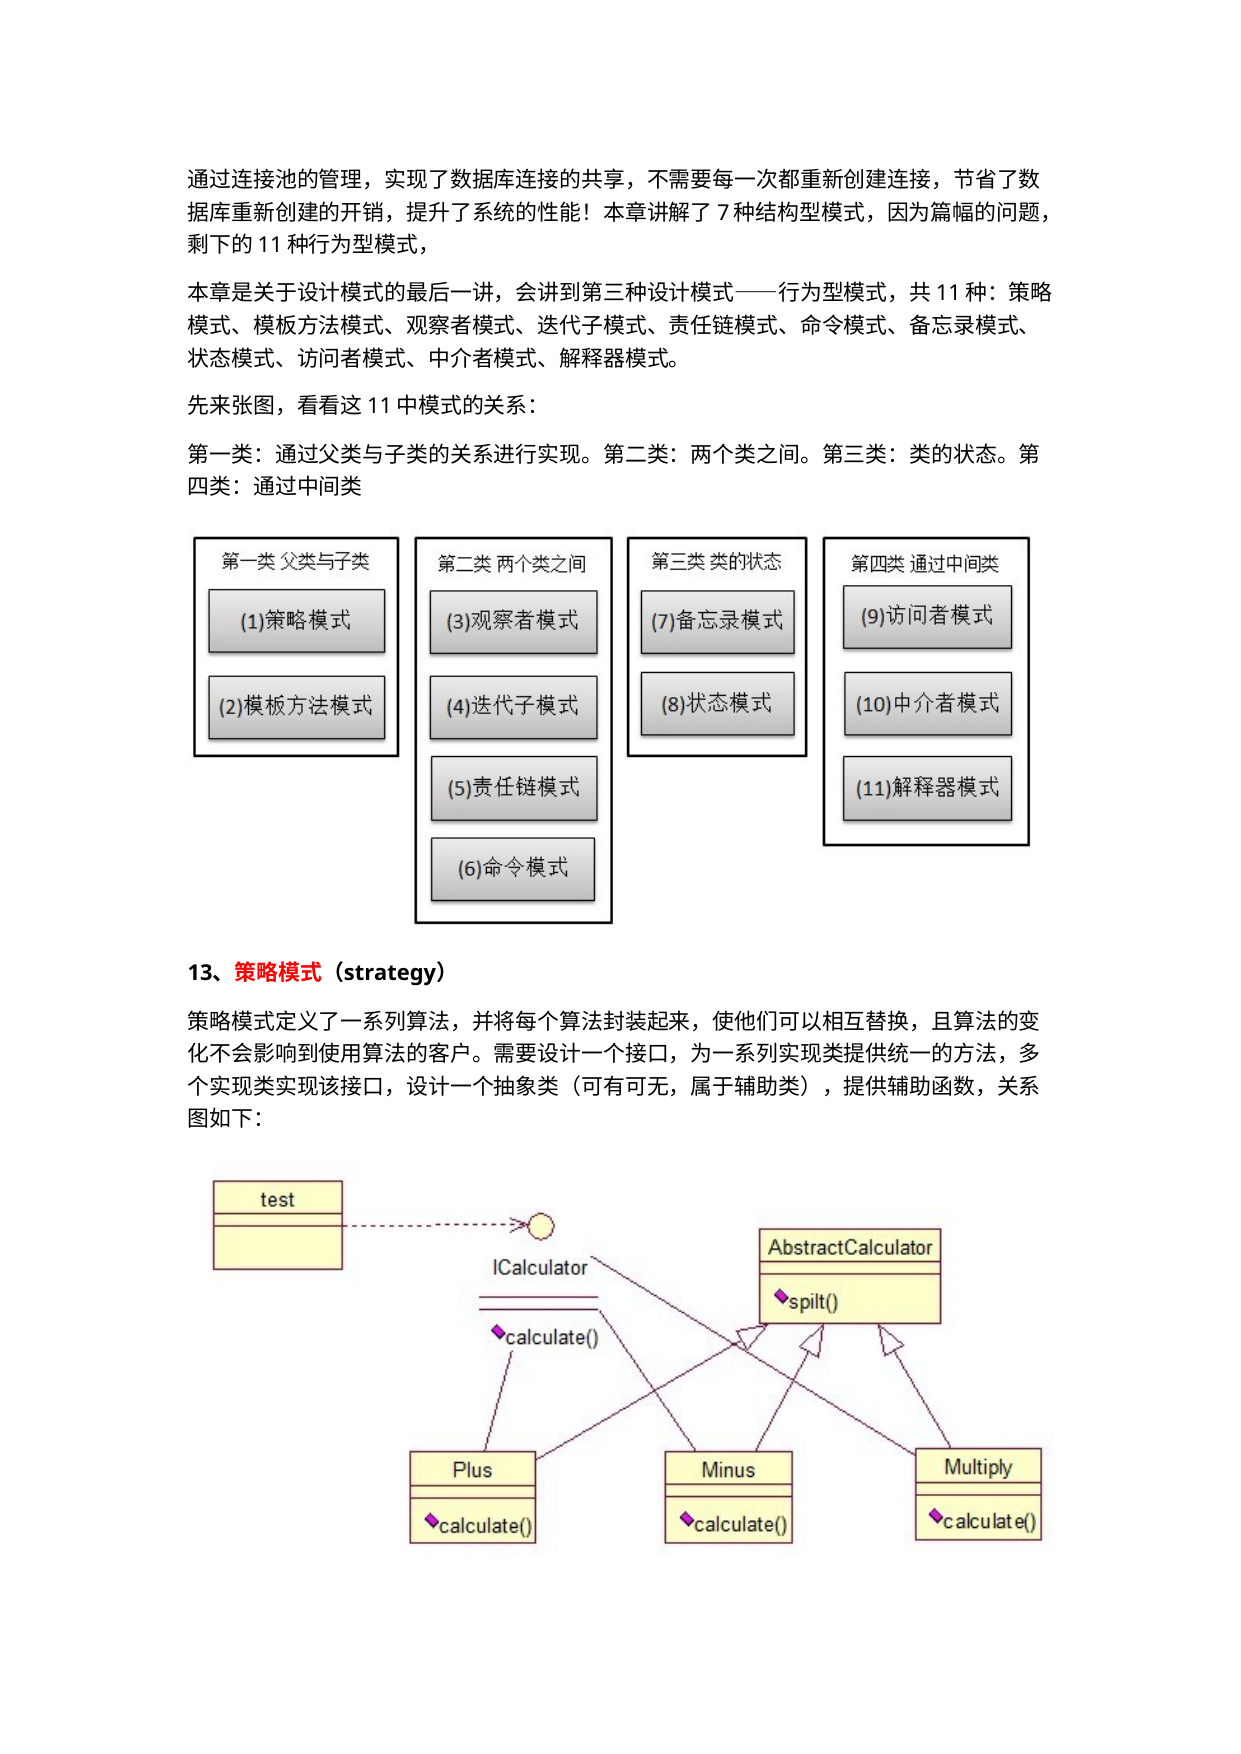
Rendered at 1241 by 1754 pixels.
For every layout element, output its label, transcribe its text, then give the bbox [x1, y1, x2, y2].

picture [187, 528, 1053, 928]
text 策略模式定义了一系列算法，并将每个算法封装起来，使他们可以相互替换，且算法的变化不会影响到使用算法的客户。需要设计一个接口，为一系列实现类提供统一的方法，多个实现类实现该接口，设计一个抽象类（可有可无，属于辅助类），提供辅助函数，关系图如下： [187, 1003, 1053, 1133]
text 第一类：通过父类与子类的关系进行实现。第二类：两个类之间。第三类：类的状态。第四类：通过中间类 [187, 436, 1053, 501]
text 本章是关于设计模式的最后一讲，会讲到第三种设计模式——行为型模式，共11种：策略模式、模板方法模式、观察者模式、迭代子模式、责任链模式、命令模式、备忘录模式、状态模式、访问者模式、中介者模式、解释器模式。 [187, 275, 1053, 373]
text 先来张图，看看这11中模式的关系： [187, 388, 1053, 421]
picture [187, 1159, 1053, 1561]
text 通过连接池的管理，实现了数据库连接的共享，不需要每一次都重新创建连接，节省了数据库重新创建的开销，提升了系统的性能！本章讲解了7种结构型模式，因为篇幅的问题，剩下的11种行为型模式， [187, 162, 1053, 259]
text 13、策略模式（strategy） [187, 955, 1053, 988]
